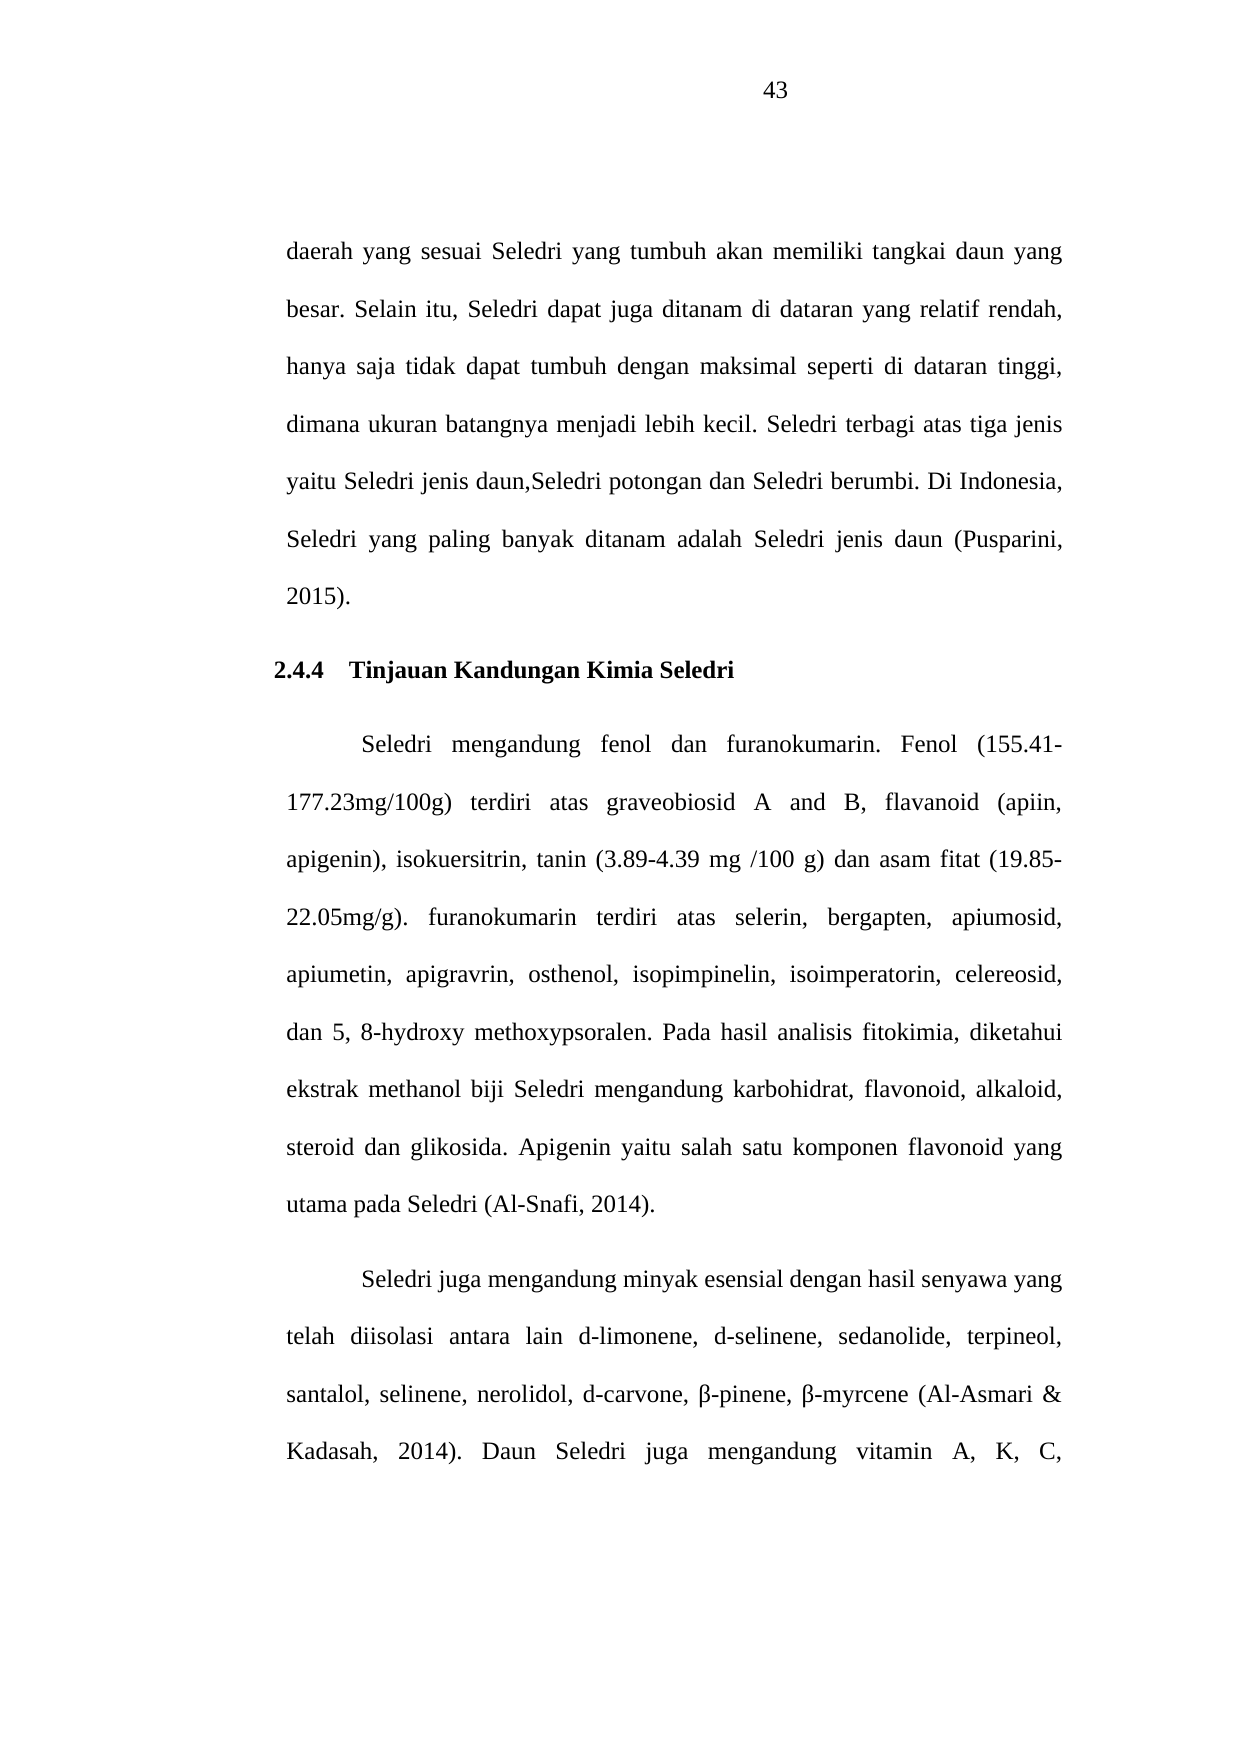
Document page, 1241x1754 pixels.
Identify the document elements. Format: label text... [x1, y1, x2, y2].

subtitle Tinjauan Kandungan Kimia Seledri [274, 655, 1063, 684]
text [286, 1264, 1063, 1465]
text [286, 236, 1063, 610]
text Seledri mengandung fenol dan furanokumarin. Fenol (155.41-177.23mg/100g) terdiri atas graveobiosid A and B, flavanoid (apiin, apigenin), isokuersitrin, tanin (3.89-4.39 mg /100 g) dan asam fitat (19.85-22.05mg/g). furanokumarin terdiri atas selerin, bergapten, apiumosid, apiumetin, apigravrin, osthenol, isopimpinelin, isoimperatorin, celereosid, dan 5, 8-hydroxy methoxypsoralen. Pada hasil analisis fitokimia, diketahui ekstrak methanol biji Seledri mengandung karbohidrat, flavonoid, alkaloid, steroid dan glikosida. Apigenin yaitu salah satu komponen flavonoid yang utama pada Seledri (Al-Snafi, 2014). [286, 729, 1063, 1218]
